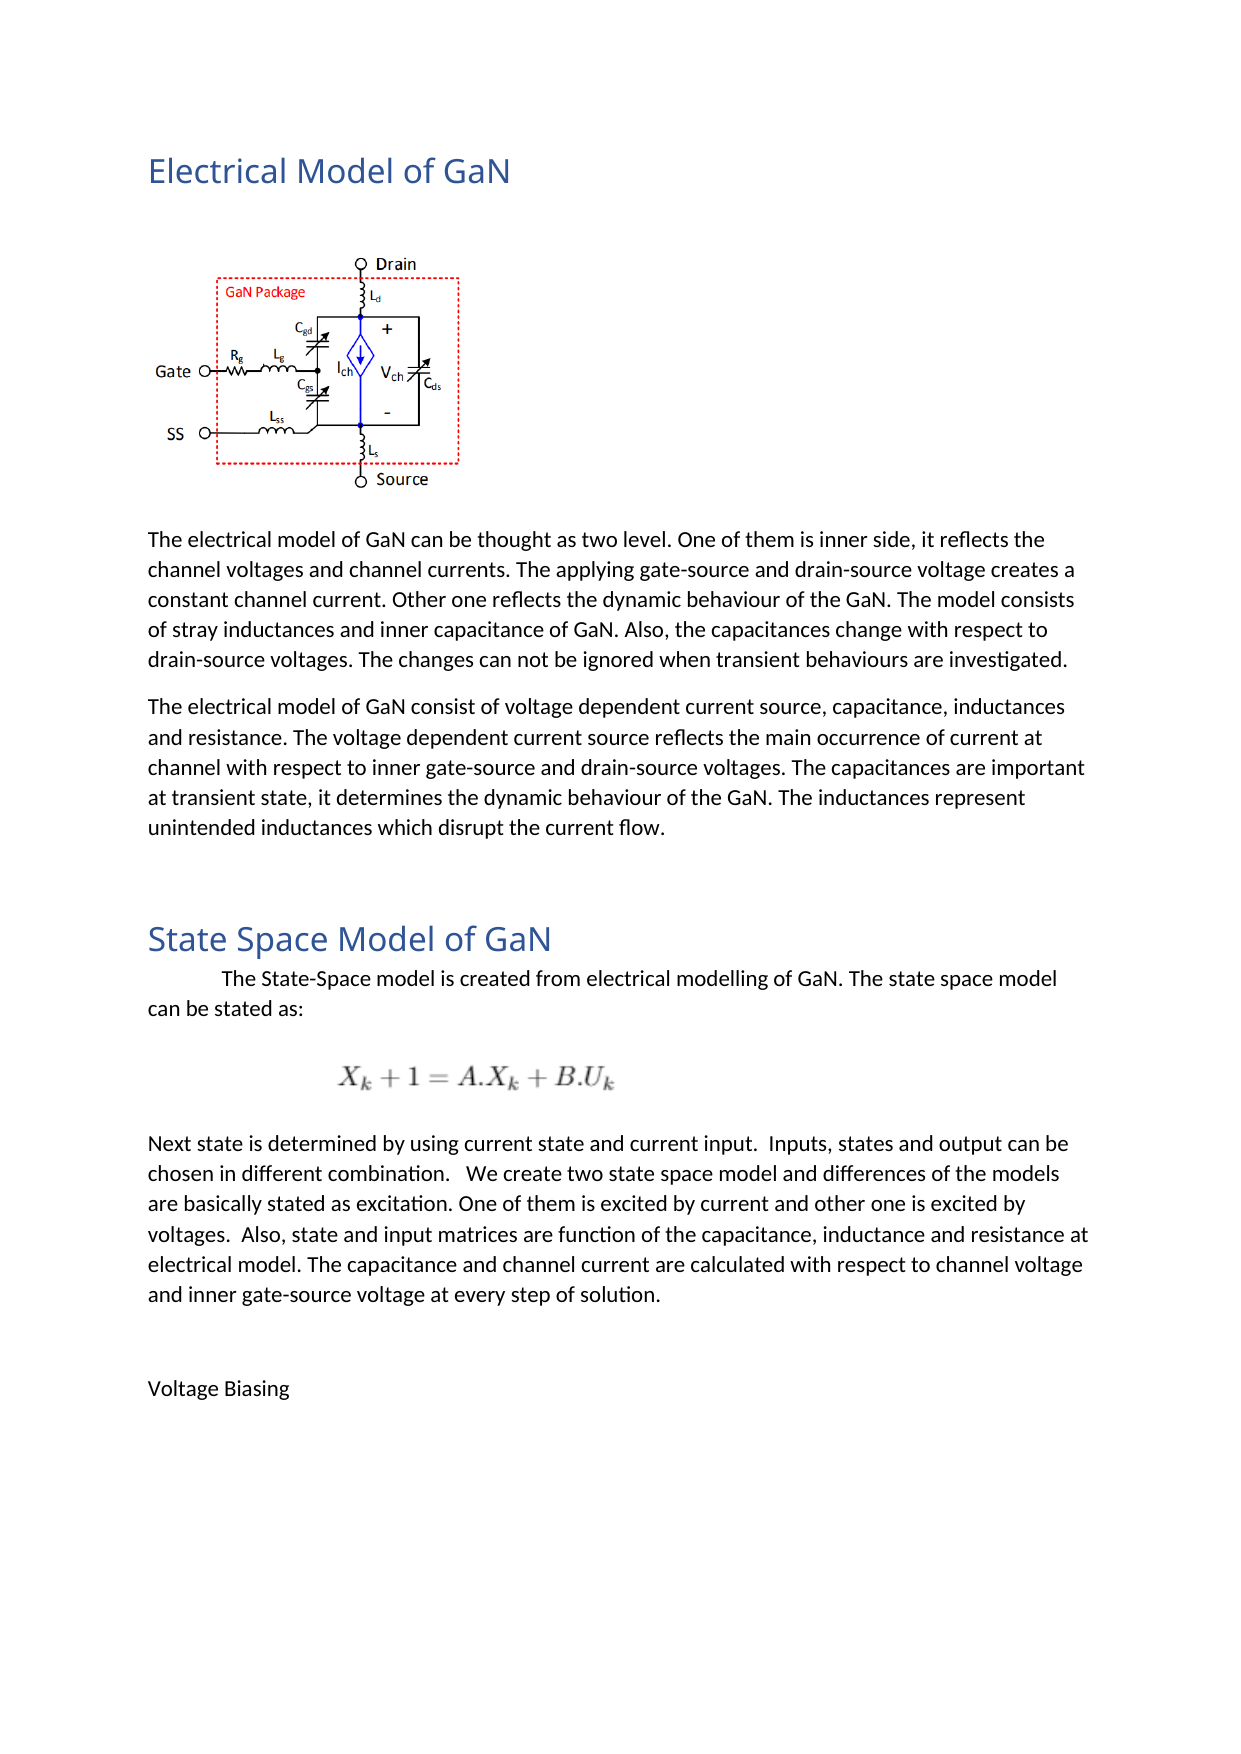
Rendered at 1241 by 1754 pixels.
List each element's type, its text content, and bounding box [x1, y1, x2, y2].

picture [147, 243, 484, 506]
text Voltage Biasing [148, 1374, 1093, 1402]
text Next state is determined by using current state and current input. Inputs, states and output can be chosen in different combination. We create two state space model and differences of the models are basically stated as excitation. One of them is excited by current and other one is excited by voltages. Also, state and input matrices are function of the capacitance, inductance and resistance at electrical model. The capacitance and channel current are calculated with respect to channel voltage and inner gate-source voltage at every step of solution. [148, 1129, 1093, 1308]
subtitle Electrical Model of GaN [148, 148, 1093, 193]
text The electrical model of GaN can be thought as two level. One of them is inner side, it reflects the channel voltages and channel currents. The applying gate-source and drain-source voltage creates a constant channel current. Other one reflects the dynamic behaviour of the GaN. The model consists of stray inductances and inner capacitance of GaN. Also, the capacitances change with respect to drain-source voltages. The changes can not be ignored when transient behaviours are investigated. [148, 525, 1093, 674]
text The State-Space model is created from electrical modelling of GaN. The state space model can be stated as: [148, 964, 1093, 1023]
subtitle State Space Model of GaN [148, 915, 1093, 961]
picture [295, 1041, 649, 1111]
text The electrical model of GaN consist of voltage dependent current source, capacitance, inductances and resistance. The voltage dependent current source reflects the main occurrence of current at channel with respect to inner gate-source and drain-source voltages. The capacitances are important at transient state, it determines the dynamic behaviour of the GaN. The inductances represent unintended inductances which disrupt the current flow. [148, 692, 1093, 841]
